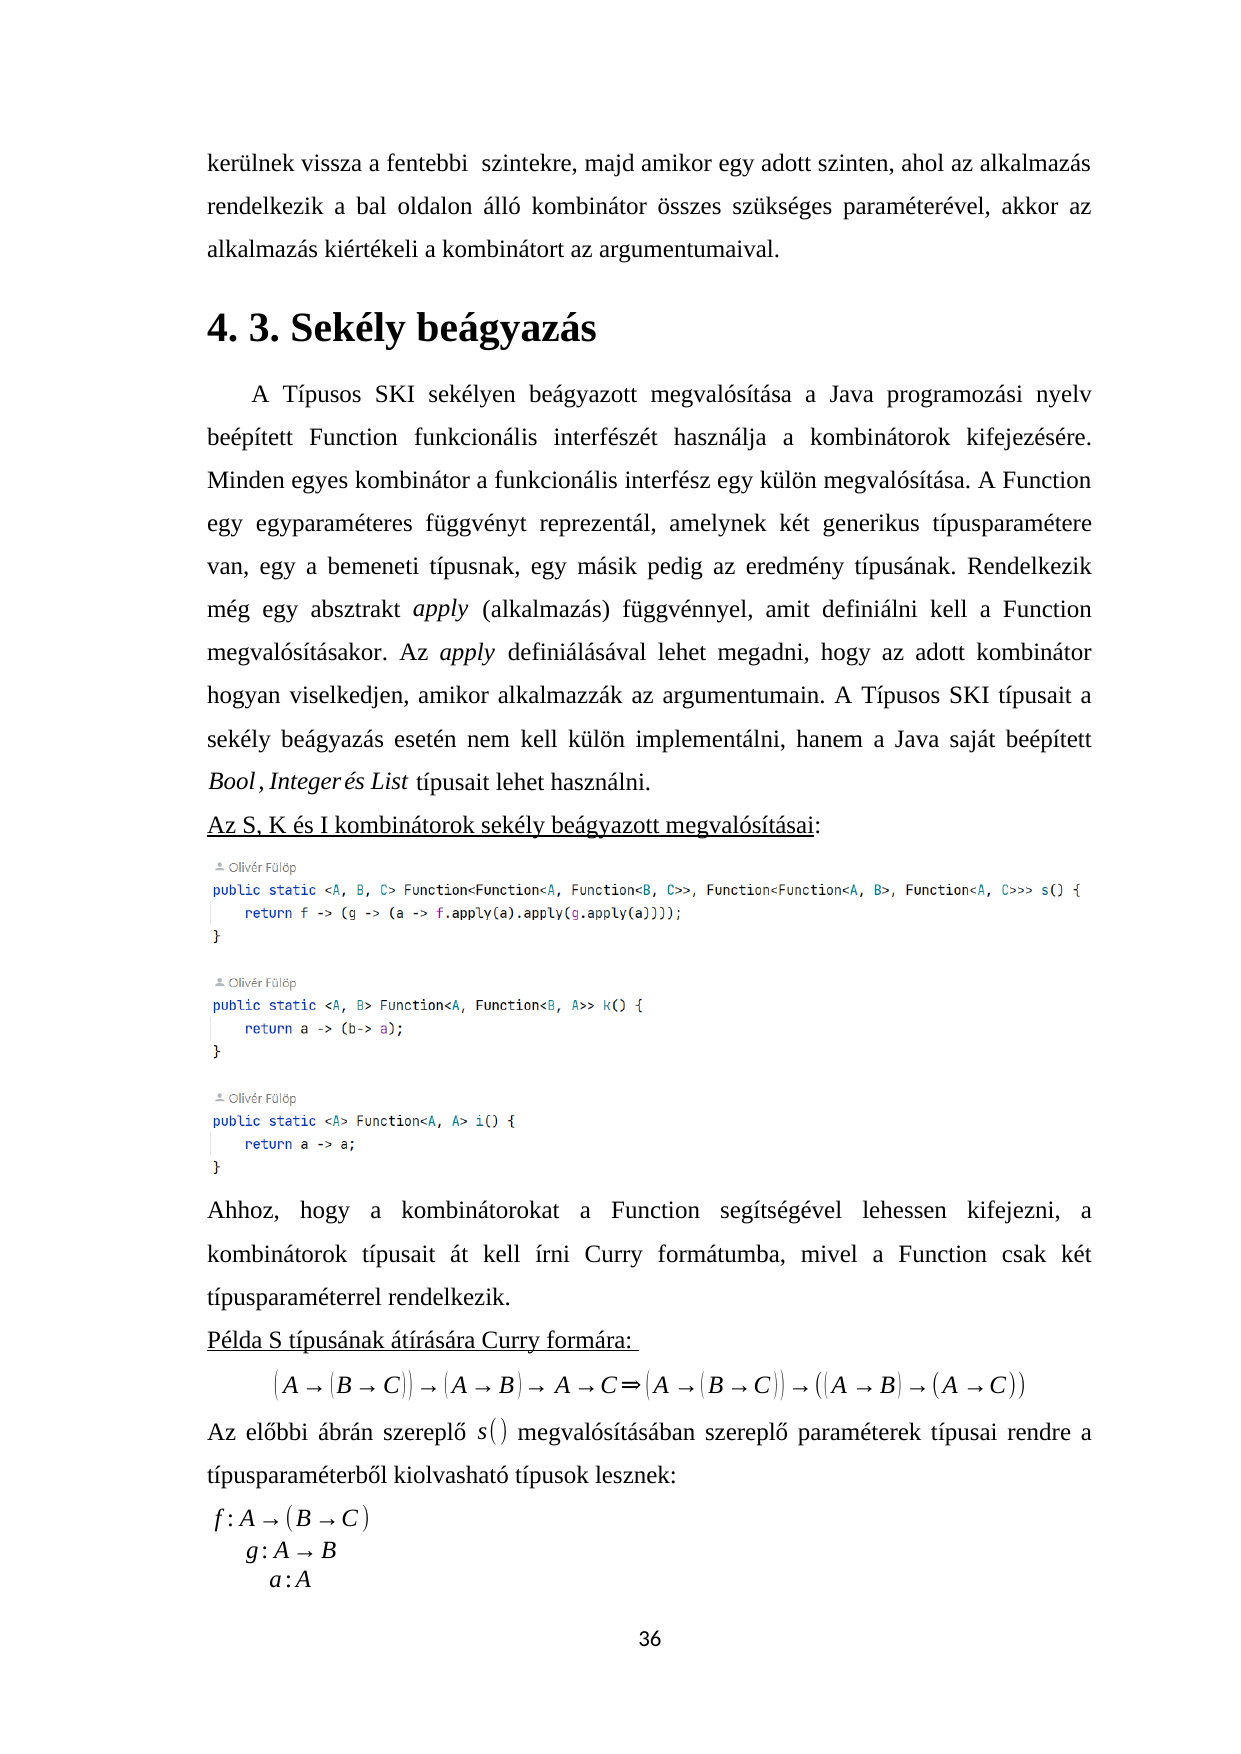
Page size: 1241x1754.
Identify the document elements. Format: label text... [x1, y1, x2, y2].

subtitle 4. 3. Sekély beágyazás [207, 302, 1092, 350]
text Példa S típusának átírására Curry formára: [207, 1325, 1092, 1354]
text Az előbbi ábrán szereplő megvalósításában szereplő paraméterek típusai rendre a típusparaméterből kiolvasható típusok lesznek: [207, 1416, 1092, 1489]
text A Típusos SKI sekélyen beágyazott megvalósítása a Java programozási nyelv beépített Function funkcionális interfészét használja a kombinátorok kifejezésére. Minden egyes kombinátor a funkcionális interfész egy külön megvalósítása. A Function egy egyparaméteres függvényt reprezentál, amelynek két generikus típusparamétere van, egy a bemeneti típusnak, egy másik pedig az eredmény típusának. Rendelkezik még egy absztrakt (alkalmazás) függvénnyel, amit definiálni kell a Function megvalósításakor. Az definiálásával lehet megadni, hogy az adott kombinátor hogyan viselkedjen, amikor alkalmazzák az argumentumain. A Típusos SKI típusait a sekély beágyazás esetén nem kell külön implementálni, hanem a Java saját beépített típusait lehet használni. [207, 379, 1092, 796]
text Az S, K és I kombinátorok sekély beágyazott megvalósításai: [207, 810, 1092, 839]
text Ahhoz, hogy a kombinátorokat a Function segítségével lehessen kifejezni, a kombinátorok típusait át kell írni Curry formátumba, mivel a Function csak két típusparaméterrel rendelkezik. [207, 1196, 1092, 1311]
picture [206, 853, 1093, 1182]
